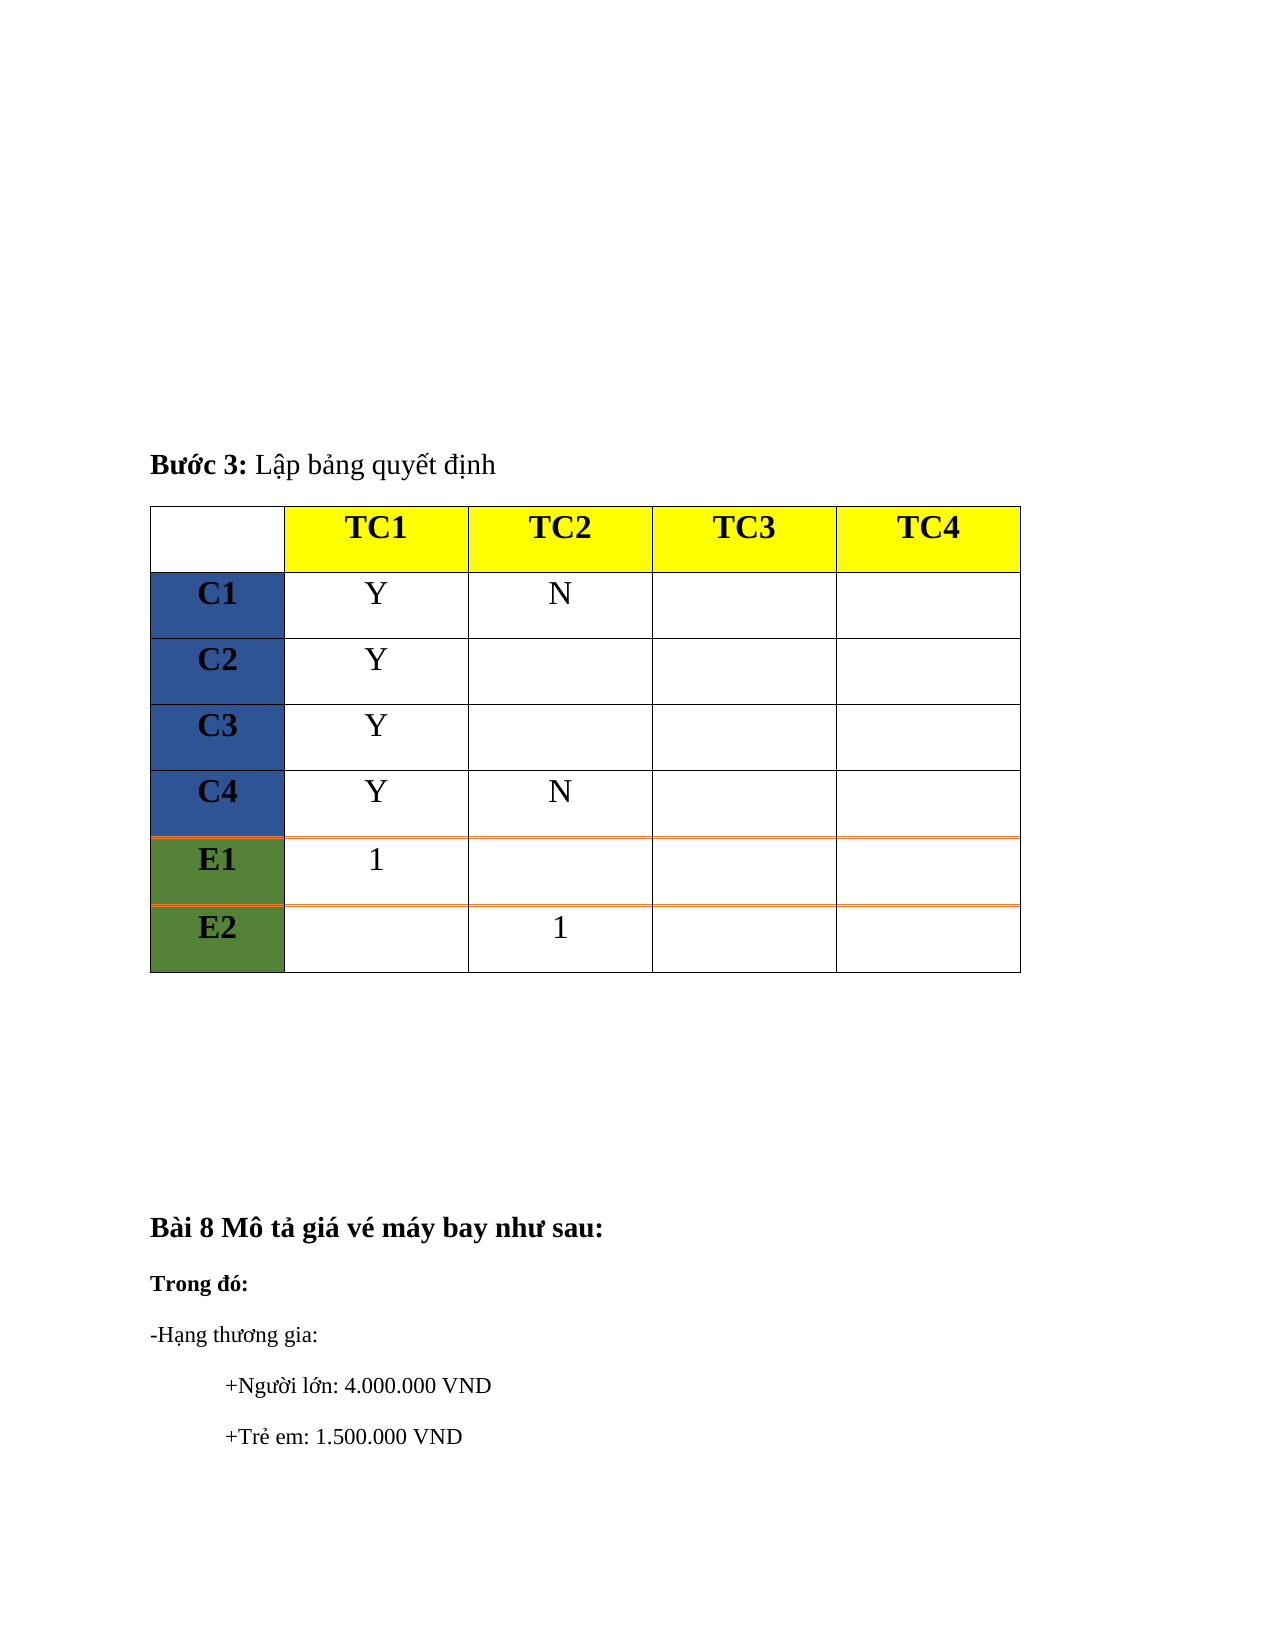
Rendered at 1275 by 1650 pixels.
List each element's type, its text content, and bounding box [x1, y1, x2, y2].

text Bài 8 Mô tả giá vé máy bay như sau: [150, 1211, 1125, 1244]
text Bước 3: Lập bảng quyết định [150, 447, 1125, 480]
table_header [151, 507, 284, 572]
table_cell [469, 639, 652, 704]
table_cell [285, 907, 468, 972]
table_cell Y [285, 705, 468, 770]
table_cell [837, 573, 1020, 638]
table_cell E2 [151, 907, 284, 972]
text Trong đó: [150, 1270, 1125, 1296]
table_cell C3 [151, 705, 284, 770]
table_cell [653, 639, 836, 704]
table_header TC2 [469, 507, 652, 572]
table_cell [837, 639, 1020, 704]
table_cell [837, 771, 1020, 836]
table_cell Y [285, 639, 468, 704]
table_cell [837, 907, 1020, 972]
table_cell N [469, 771, 652, 836]
table_cell C2 [151, 639, 284, 704]
table_cell N [469, 573, 652, 638]
table_cell [469, 705, 652, 770]
table_cell [653, 573, 836, 638]
table_cell C4 [151, 771, 284, 836]
table_header TC1 [285, 507, 468, 572]
table_cell [653, 907, 836, 972]
table_header TC4 [837, 507, 1020, 572]
table_cell [837, 839, 1020, 904]
table_cell 1 [285, 839, 468, 904]
text -Hạng thương gia: [150, 1321, 1125, 1347]
table_cell E1 [151, 839, 284, 904]
text +Trẻ em: 1.500.000 VND [150, 1423, 1125, 1449]
table_cell C1 [151, 573, 284, 638]
table_header TC3 [653, 507, 836, 572]
table_cell [469, 839, 652, 904]
text +Người lớn: 4.000.000 VND [150, 1372, 1125, 1398]
table_cell [653, 839, 836, 904]
table_cell 1 [469, 907, 652, 972]
table_cell [653, 771, 836, 836]
table_cell [837, 705, 1020, 770]
table_cell [653, 705, 836, 770]
table_cell Y [285, 573, 468, 638]
table_cell Y [285, 771, 468, 836]
